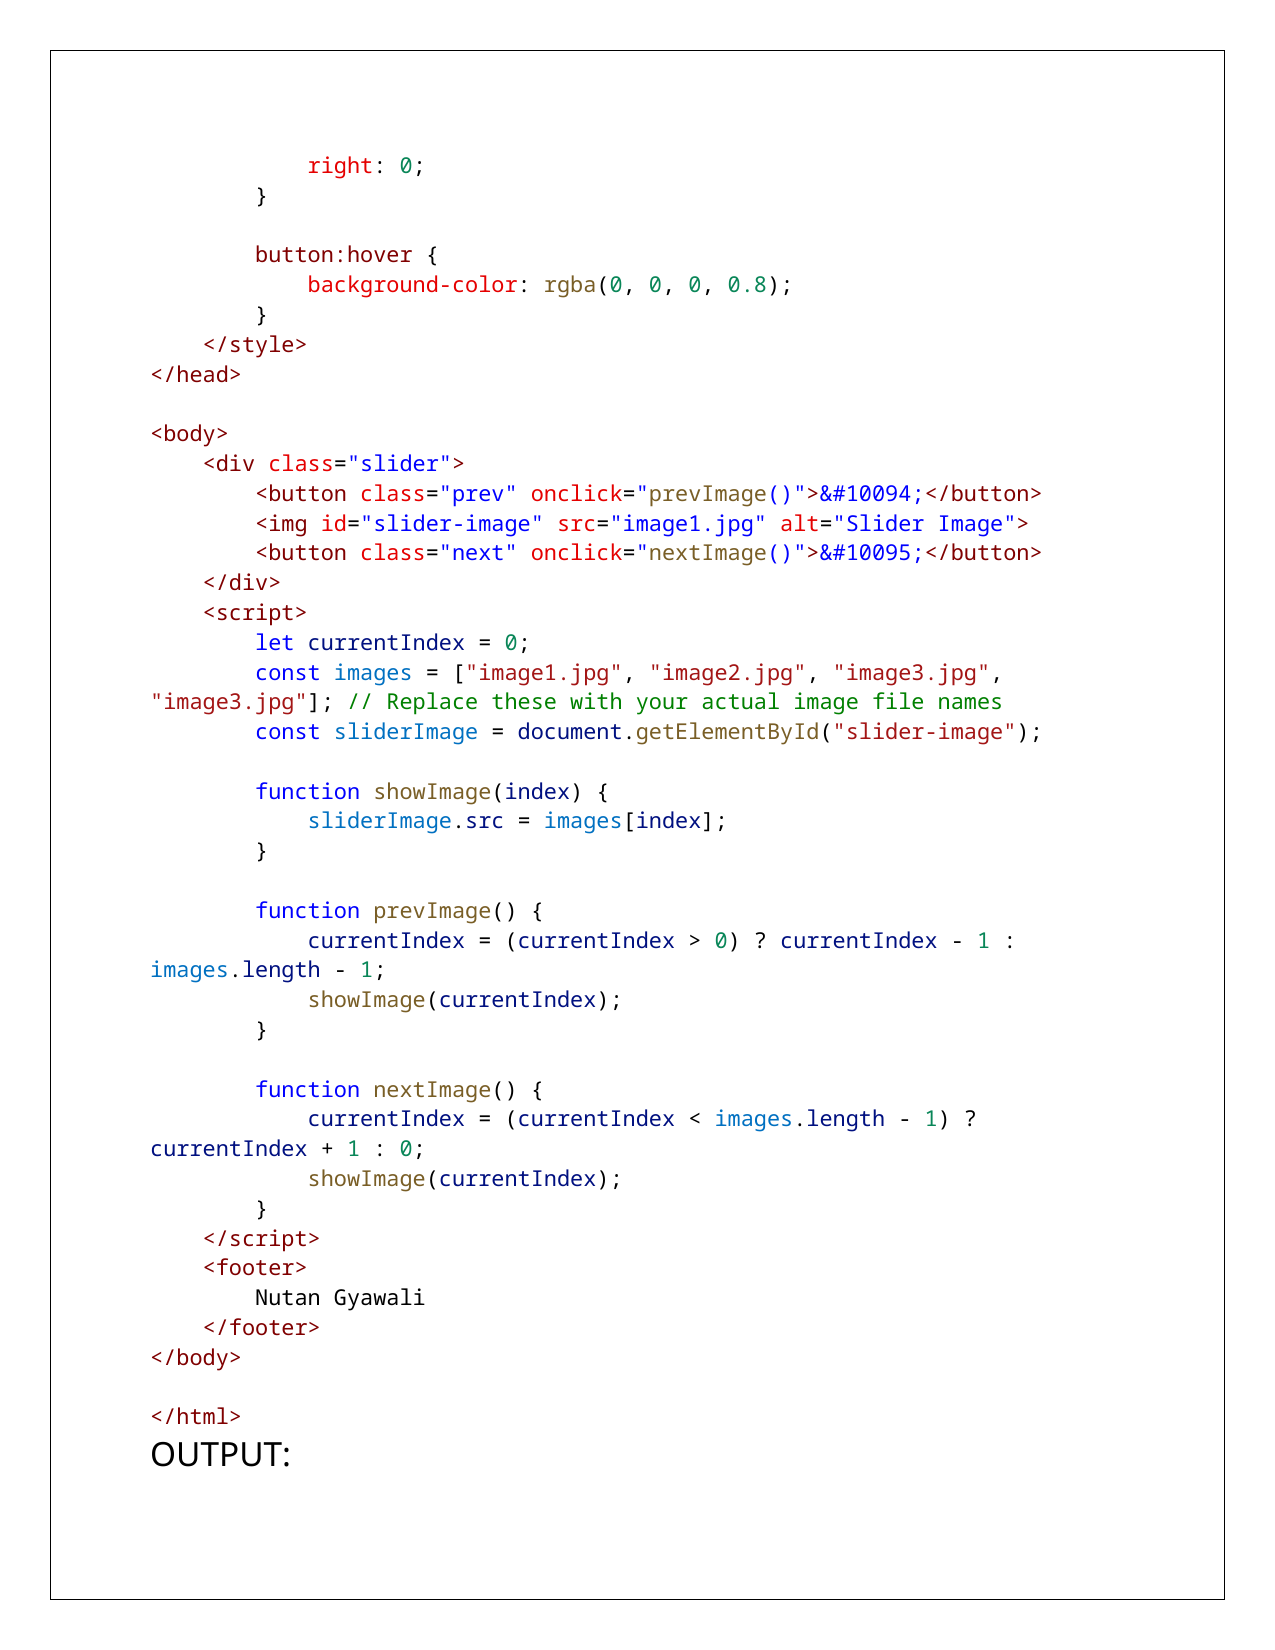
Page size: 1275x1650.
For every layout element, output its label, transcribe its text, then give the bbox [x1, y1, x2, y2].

text OUTPUT: [150, 1431, 1125, 1476]
text right: 0; [150, 150, 1125, 180]
text showImage(currentIndex); [150, 1163, 1125, 1193]
text } [150, 835, 1125, 865]
text background-color: rgba(0, 0, 0, 0.8); [150, 269, 1125, 299]
text <footer> [150, 1252, 1125, 1282]
text currentIndex = (currentIndex > 0) ? currentIndex - 1 : images.length - 1; [150, 924, 1125, 984]
text function prevImage() { [150, 895, 1125, 924]
text function nextImage() { [150, 1073, 1125, 1103]
text Nutan Gyawali [150, 1282, 1125, 1312]
text function showImage(index) { [150, 776, 1125, 805]
text </body> [150, 1342, 1125, 1371]
text </footer> [150, 1312, 1125, 1342]
text } [150, 1014, 1125, 1044]
text <button class="next" onclick="nextImage()">&#10095;</button> [150, 537, 1125, 567]
text showImage(currentIndex); [150, 984, 1125, 1014]
text } [150, 299, 1125, 329]
text <button class="prev" onclick="prevImage()">&#10094;</button> [150, 478, 1125, 507]
text let currentIndex = 0; [150, 627, 1125, 656]
text currentIndex = (currentIndex < images.length - 1) ? currentIndex + 1 : 0; [150, 1103, 1125, 1163]
text } [150, 1193, 1125, 1222]
text </script> [150, 1222, 1125, 1252]
text </html> [150, 1401, 1125, 1431]
text } [150, 180, 1125, 209]
text </style> [150, 329, 1125, 358]
text <div class="slider"> [150, 448, 1125, 478]
text <script> [150, 597, 1125, 627]
text button:hover { [150, 239, 1125, 269]
text </head> [150, 358, 1125, 388]
text const sliderImage = document.getElementById("slider-image"); [150, 716, 1125, 746]
text <img id="slider-image" src="image1.jpg" alt="Slider Image"> [150, 507, 1125, 537]
text <body> [150, 418, 1125, 448]
text </div> [150, 567, 1125, 597]
text const images = ["image1.jpg", "image2.jpg", "image3.jpg", "image3.jpg"]; // Replace these with your actual image file names [150, 656, 1125, 716]
text sliderImage.src = images[index]; [150, 805, 1125, 835]
